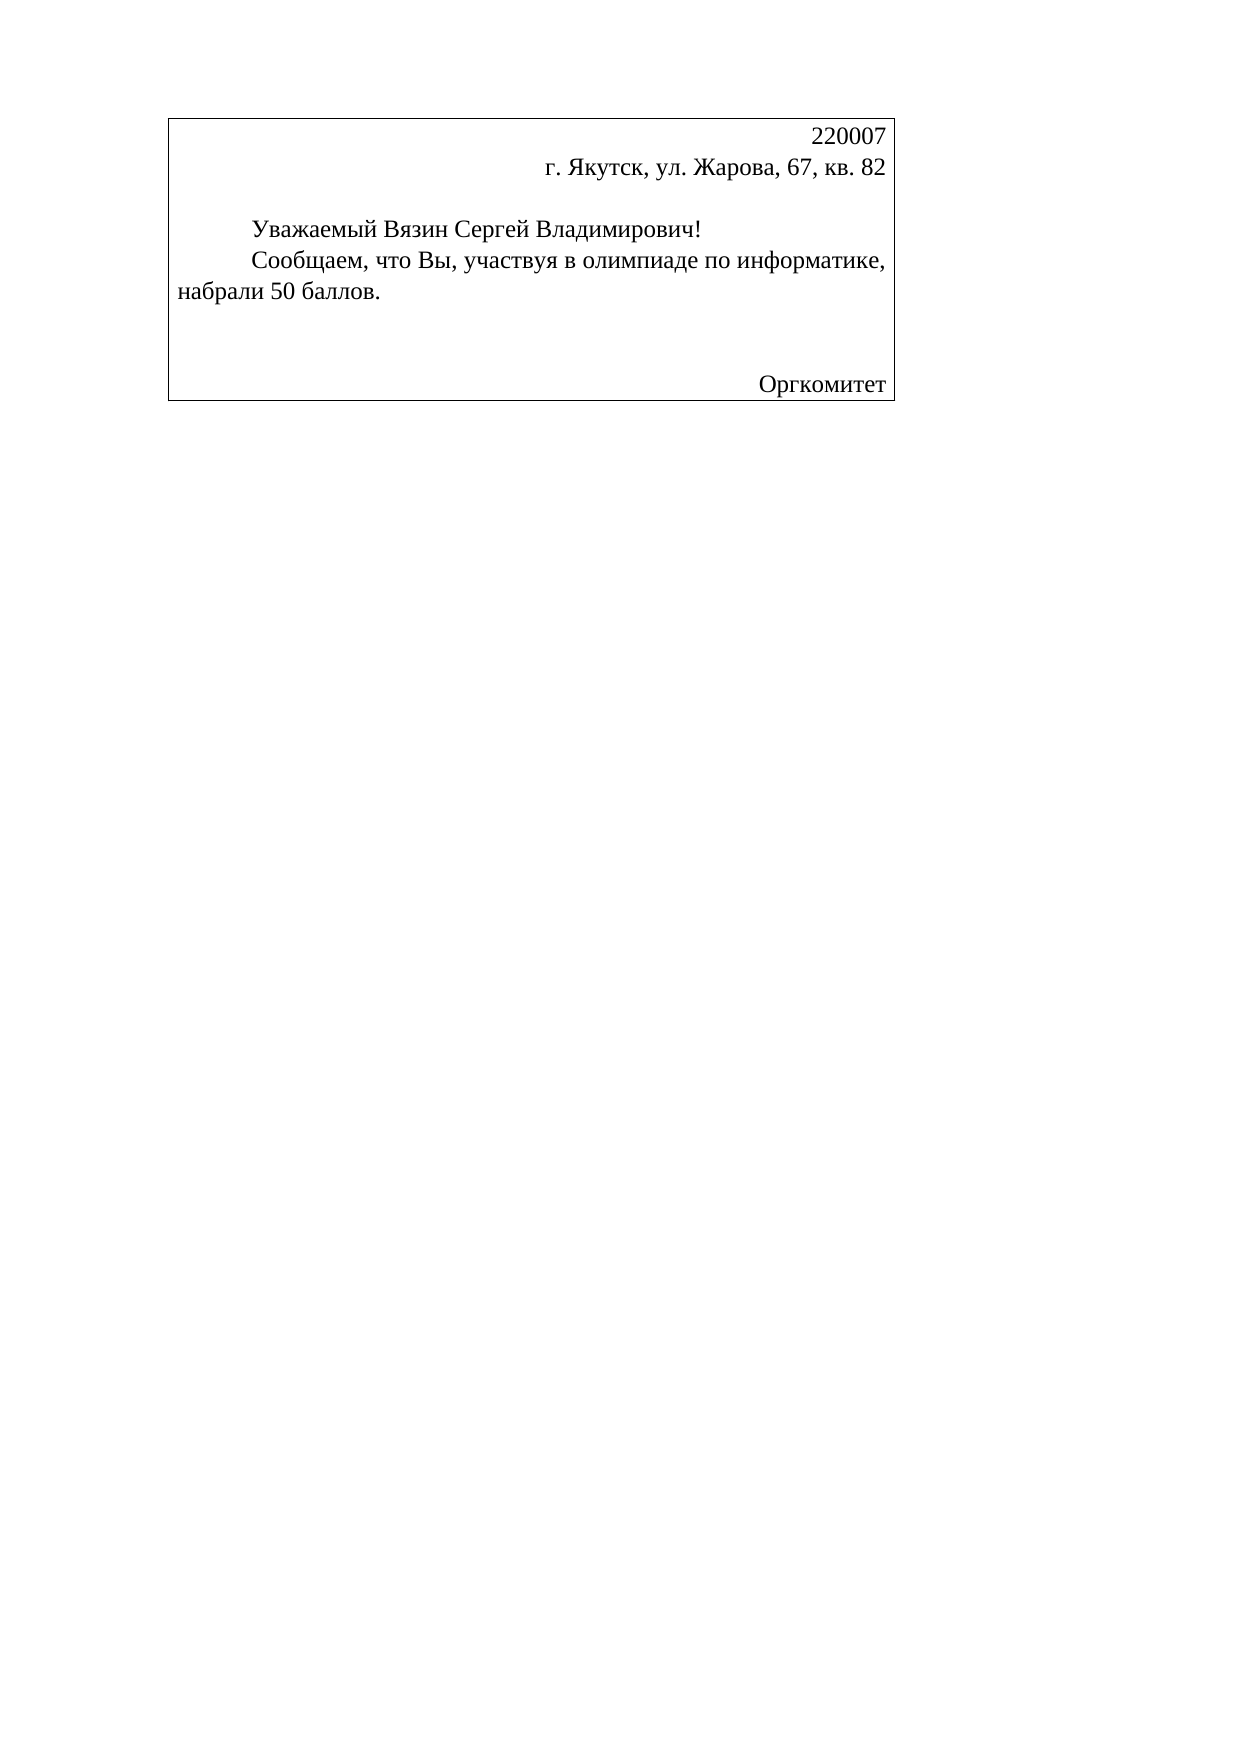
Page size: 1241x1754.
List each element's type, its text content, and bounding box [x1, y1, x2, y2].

text г. Якутск, ул. Жарова, 67, кв. 82 [169, 149, 894, 181]
text Уважаемый Вязин Сергей Владимирович! [169, 211, 894, 242]
text Сообщаем, что Вы, участвуя в олимпиаде по информатике, набрали 50 баллов. [169, 242, 894, 305]
text 220007 [169, 119, 894, 149]
text Оргкомитет [169, 366, 894, 400]
